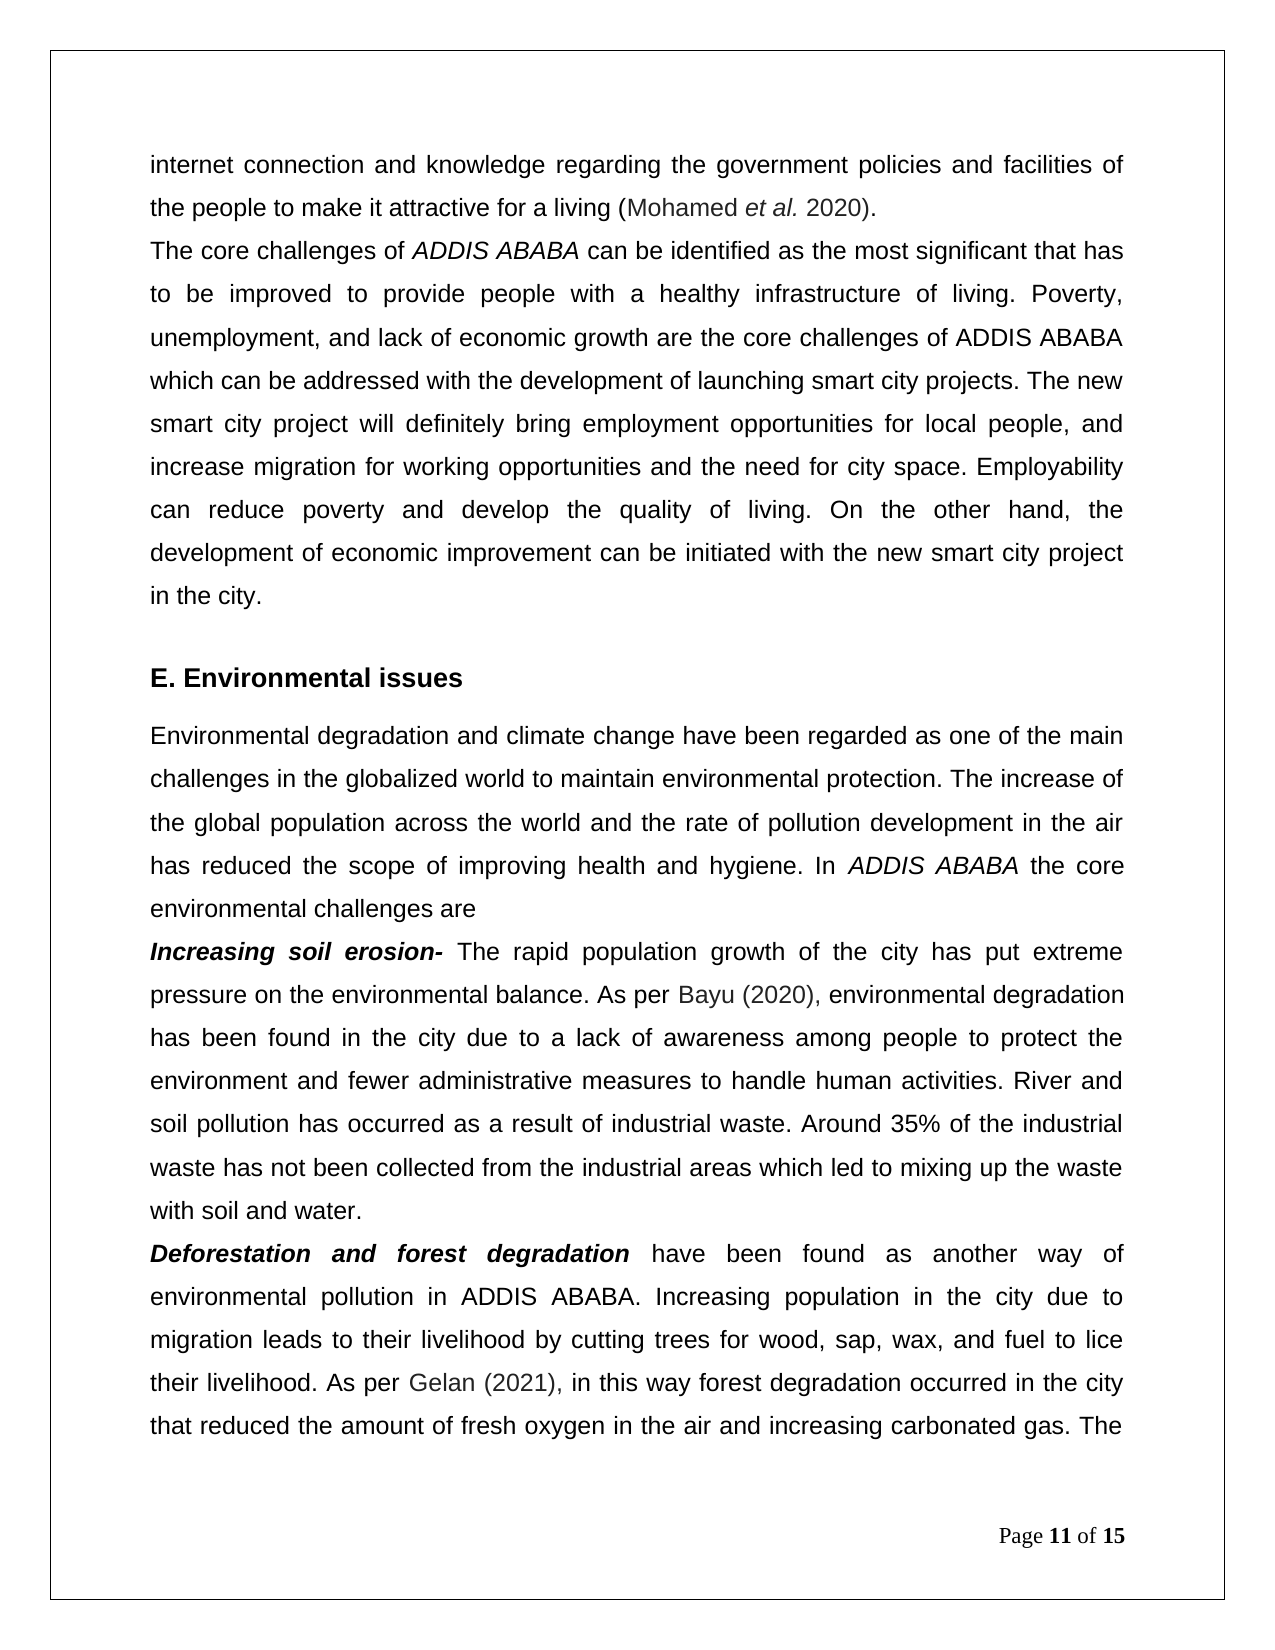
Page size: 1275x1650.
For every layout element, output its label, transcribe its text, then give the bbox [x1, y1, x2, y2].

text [150, 1239, 1125, 1440]
text The core challenges of ADDIS ABABA can be identified as the most significant that has to be improved to provide people with a healthy infrastructure of living. Poverty, unemployment, and lack of economic growth are the core challenges of ADDIS ABABA which can be addressed with the development of launching smart city projects. The new smart city project will definitely bring employment opportunities for local people, and increase migration for working opportunities and the need for city space. Employability can reduce poverty and develop the quality of living. On the other hand, the development of economic improvement can be initiated with the new smart city project in the city. [150, 236, 1125, 610]
text Increasing soil erosion- The rapid population growth of the city has put extreme pressure on the environmental balance. As per Bayu (2020), environmental degradation has been found in the city due to a lack of awareness among people to protect the environment and fewer administrative measures to handle human activities. River and soil pollution has occurred as a result of industrial waste. Around 35% of the industrial waste has not been collected from the industrial areas which led to mixing up the waste with soil and water. [150, 937, 1125, 1224]
text Environmental degradation and climate change have been regarded as one of the main challenges in the globalized world to maintain environmental protection. The increase of the global population across the world and the rate of pollution development in the air has reduced the scope of improving health and hygiene. In ADDIS ABABA the core environmental challenges are [150, 721, 1125, 922]
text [150, 150, 1125, 222]
subtitle E. Environmental issues [150, 662, 1125, 693]
